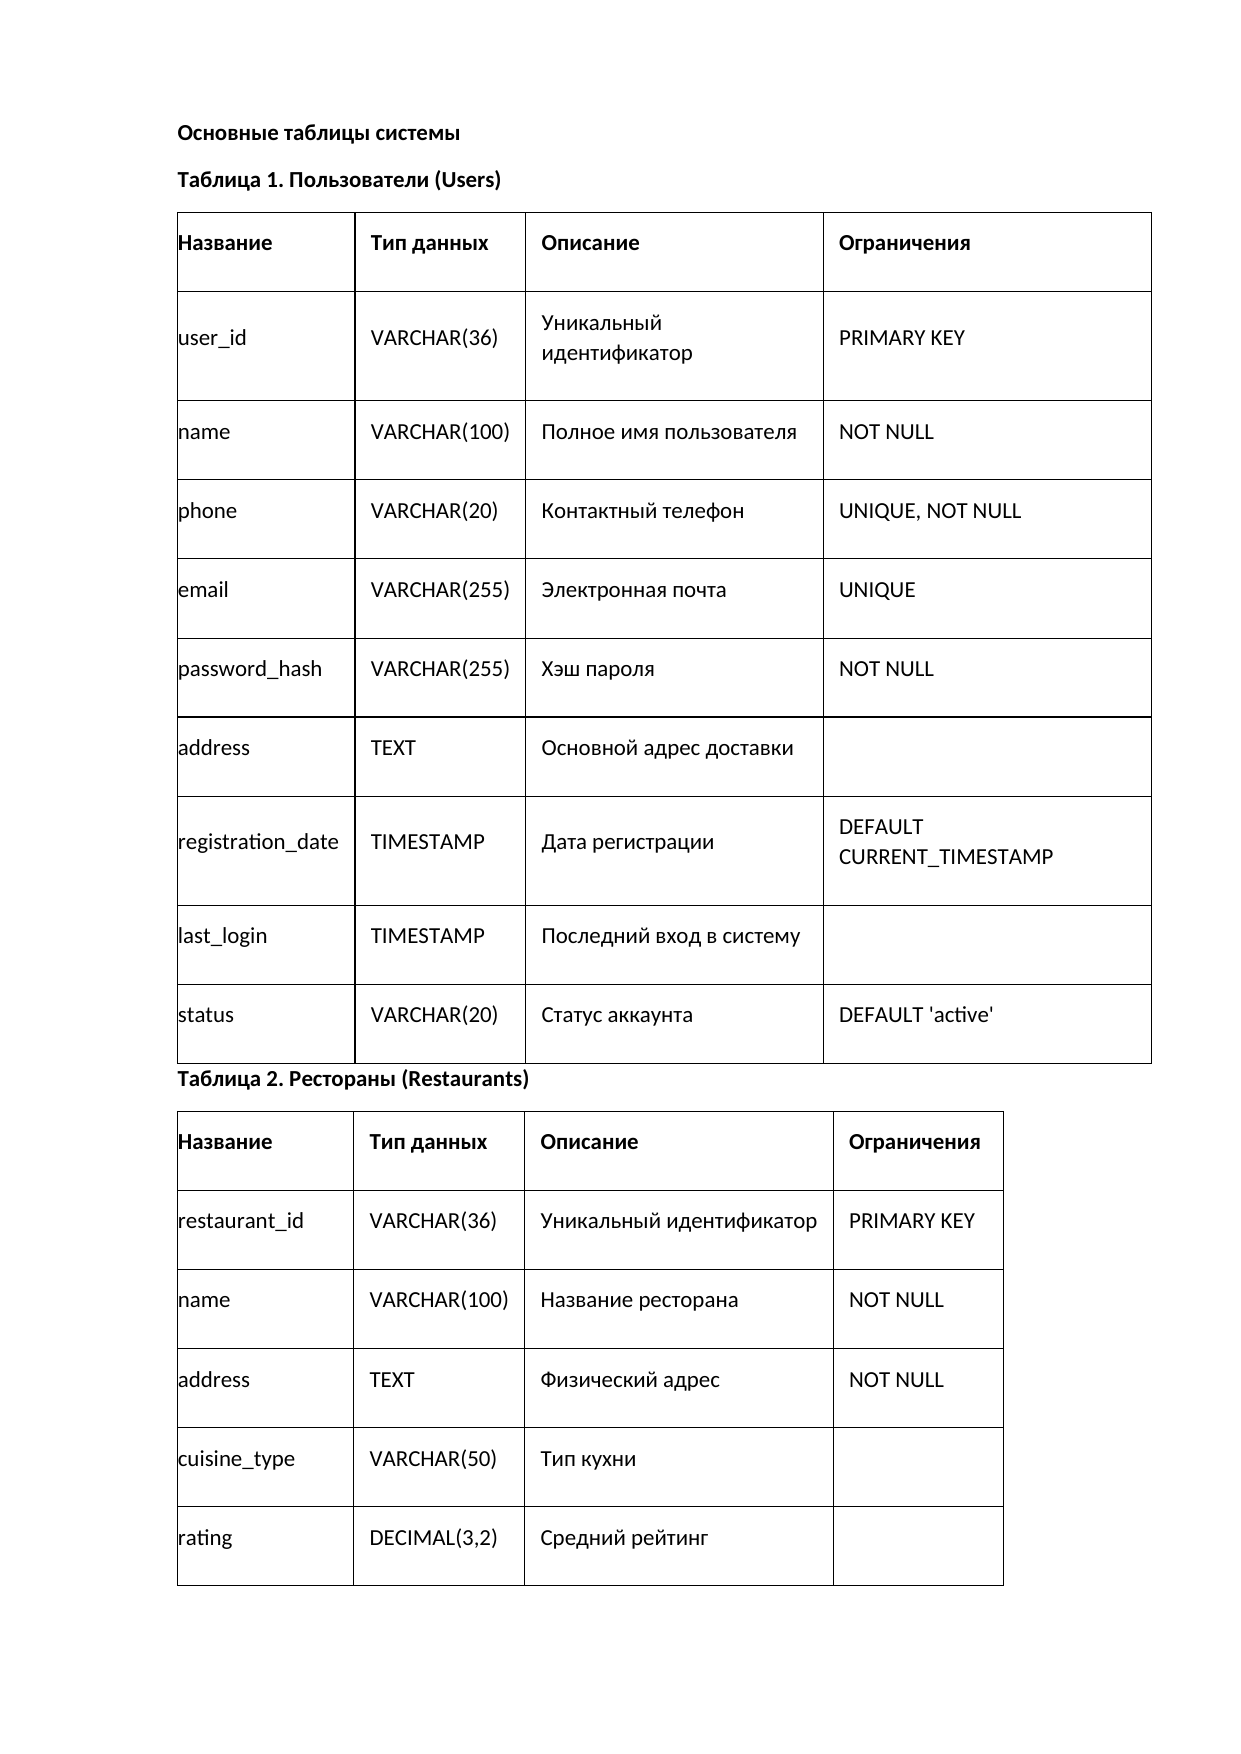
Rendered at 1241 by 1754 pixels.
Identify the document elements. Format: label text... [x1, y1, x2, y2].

table_cell Дата регистрации [526, 797, 823, 905]
table_cell TIMESTAMP [356, 906, 525, 984]
table_header Тип данных [354, 1112, 524, 1190]
table_cell VARCHAR(100) [354, 1270, 524, 1348]
table_cell restaurant_id [178, 1191, 353, 1269]
table_cell UNIQUE, NOT NULL [824, 480, 1151, 558]
table_cell registration_date [178, 797, 354, 905]
table_cell email [178, 559, 354, 637]
table_cell status [178, 985, 354, 1063]
table_cell VARCHAR(36) [356, 292, 525, 400]
table_cell TEXT [354, 1349, 524, 1427]
table_cell TEXT [356, 718, 525, 796]
table_header Описание [525, 1112, 833, 1190]
table_cell VARCHAR(255) [356, 559, 525, 637]
table_cell Средний рейтинг [525, 1507, 833, 1585]
table_cell address [178, 718, 354, 796]
table_cell cuisine_type [178, 1428, 353, 1506]
table_cell Название ресторана [525, 1270, 833, 1348]
table_cell last_login [178, 906, 354, 984]
table_cell VARCHAR(20) [356, 480, 525, 558]
table_cell name [178, 1270, 353, 1348]
table_cell VARCHAR(255) [356, 639, 525, 716]
table_cell Хэш пароля [526, 639, 823, 716]
table_cell Физический адрес [525, 1349, 833, 1427]
text Таблица 2. Рестораны (Restaurants) [177, 1064, 1152, 1092]
table_cell Последний вход в систему [526, 906, 823, 984]
table_cell phone [178, 480, 354, 558]
table_cell UNIQUE [824, 559, 1151, 637]
table_cell Уникальный идентификатор [525, 1191, 833, 1269]
table_header Описание [526, 213, 823, 291]
table_cell NOT NULL [834, 1270, 1003, 1348]
table_cell user_id [178, 292, 354, 400]
table_cell name [178, 401, 354, 479]
table_cell [824, 718, 1151, 796]
table_cell VARCHAR(50) [354, 1428, 524, 1506]
table_cell NOT NULL [824, 639, 1151, 716]
text Основные таблицы системы [177, 118, 1152, 146]
table_cell address [178, 1349, 353, 1427]
table_cell NOT NULL [824, 401, 1151, 479]
table_header Название [178, 213, 354, 291]
table_header Ограничения [834, 1112, 1003, 1190]
table_cell rating [178, 1507, 353, 1585]
table_cell [834, 1507, 1003, 1585]
table_cell PRIMARY KEY [824, 292, 1151, 400]
table_cell [824, 906, 1151, 984]
table_cell DEFAULT 'active' [824, 985, 1151, 1063]
table_header Название [178, 1112, 353, 1190]
table_cell DEFAULT CURRENT_TIMESTAMP [824, 797, 1151, 905]
table_cell VARCHAR(36) [354, 1191, 524, 1269]
table_cell Статус аккаунта [526, 985, 823, 1063]
table_cell [834, 1428, 1003, 1506]
table_cell Основной адрес доставки [526, 718, 823, 796]
table_cell PRIMARY KEY [834, 1191, 1003, 1269]
table_cell VARCHAR(100) [356, 401, 525, 479]
table_cell NOT NULL [834, 1349, 1003, 1427]
table_cell DECIMAL(3,2) [354, 1507, 524, 1585]
table_cell Контактный телефон [526, 480, 823, 558]
table_cell TIMESTAMP [356, 797, 525, 905]
table_cell Электронная почта [526, 559, 823, 637]
text Таблица 1. Пользователи (Users) [177, 165, 1152, 193]
table_cell Уникальный идентификатор [526, 292, 823, 400]
table_cell Полное имя пользователя [526, 401, 823, 479]
table_header Тип данных [356, 213, 525, 291]
table_cell password_hash [178, 639, 354, 716]
table_cell VARCHAR(20) [356, 985, 525, 1063]
table_header Ограничения [824, 213, 1151, 291]
table_cell Тип кухни [525, 1428, 833, 1506]
